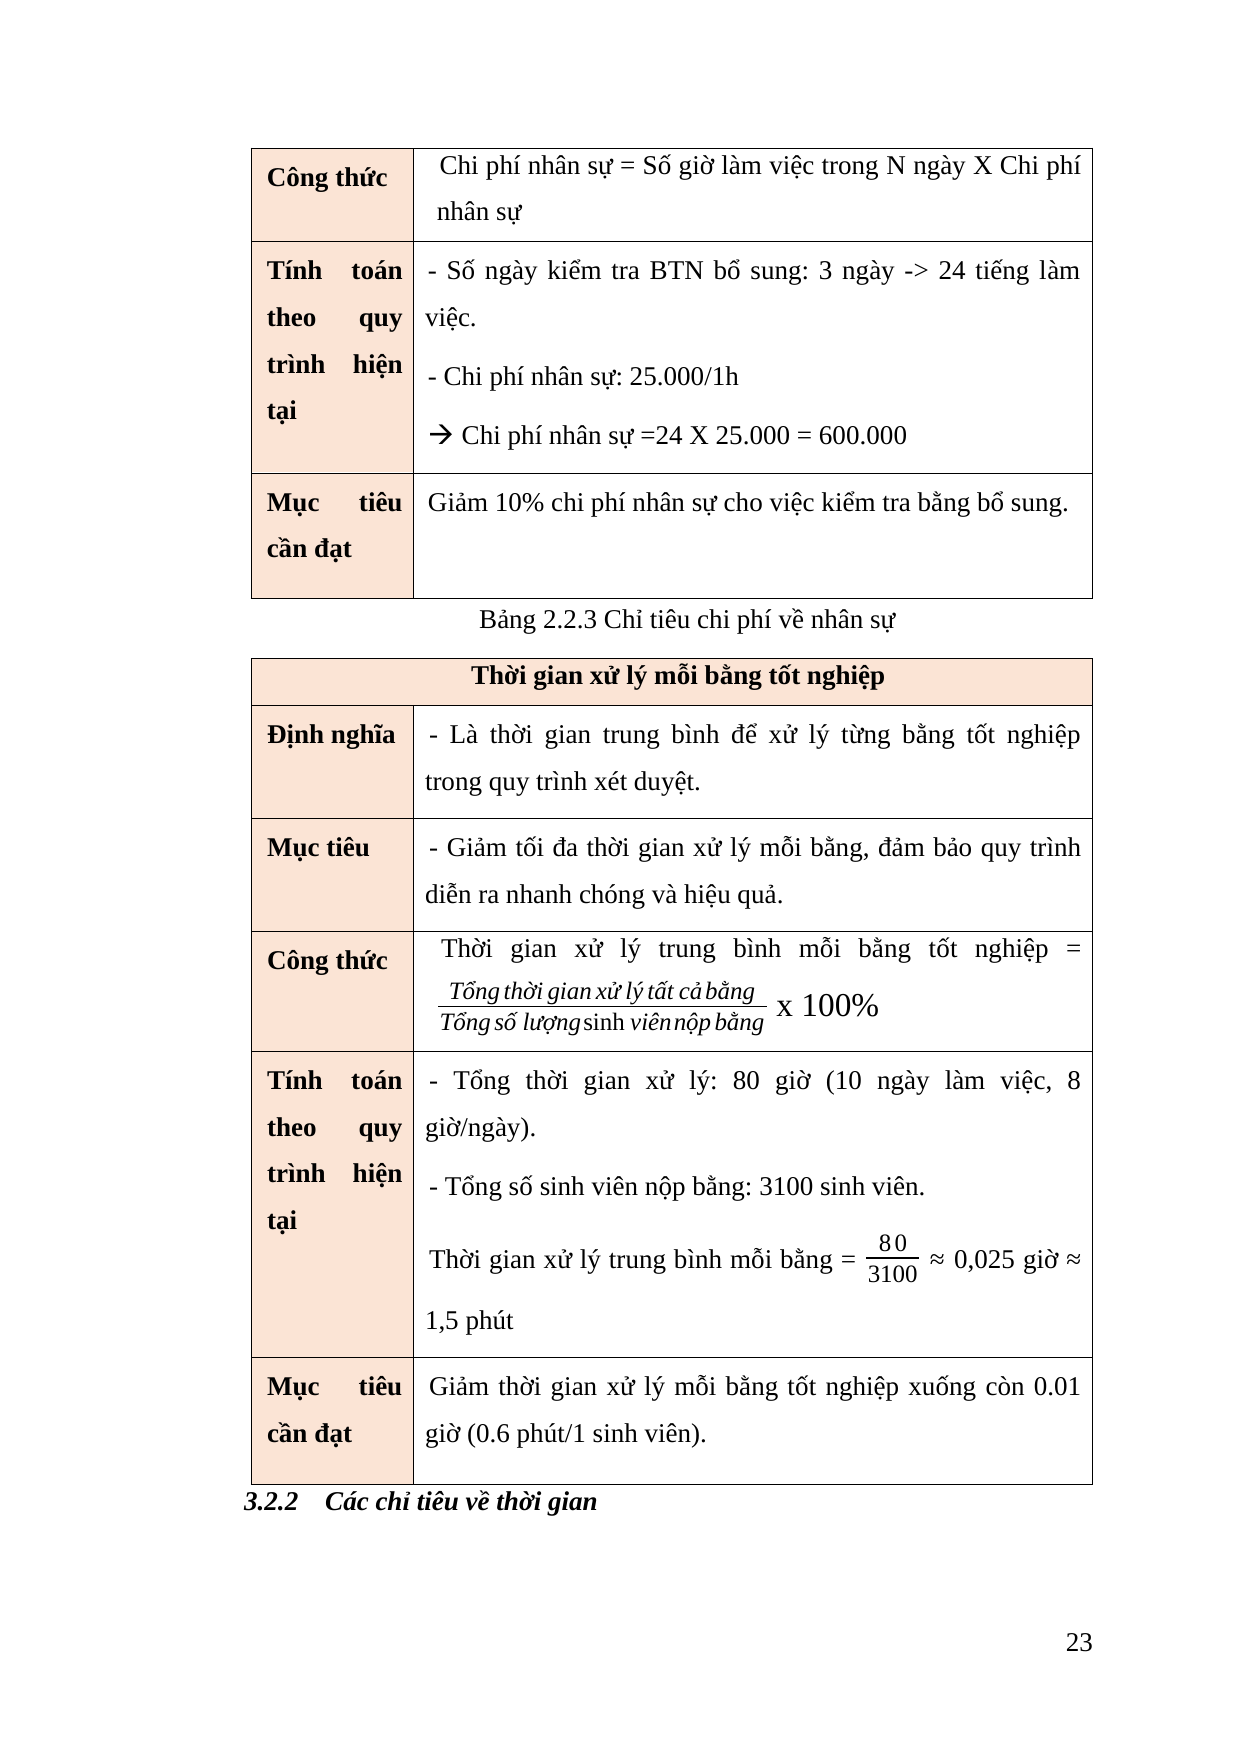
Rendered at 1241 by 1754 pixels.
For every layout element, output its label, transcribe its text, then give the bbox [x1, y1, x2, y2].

subtitle Các chỉ tiêu về thời gian [244, 1485, 1092, 1516]
table_cell Mục tiêu cần đạt [252, 474, 413, 598]
table_cell Mục tiêu cần đạt [252, 1358, 413, 1484]
table_cell Giảm thời gian xử lý mỗi bằng tốt nghiệp xuống còn 0.01 giờ (0.6 phút/1 sinh viên). [414, 1358, 1092, 1484]
table_cell Tính toán theo quy trình hiện tại [252, 1052, 413, 1357]
text Bảng 2.2.3 Chỉ tiêu chi phí về nhân sự [207, 603, 1092, 634]
table_cell Mục tiêu [252, 819, 413, 931]
table_header Thời gian xử lý mỗi bằng tốt nghiệp [252, 659, 1092, 705]
table_cell - Giảm tối đa thời gian xử lý mỗi bằng, đảm bảo quy trình diễn ra nhanh chóng và hiệu quả. [414, 819, 1092, 931]
table_cell - Tổng thời gian xử lý: 80 giờ (10 ngày làm việc, 8 giờ/ngày). - Tổng số sinh viên nộp bằng: 3100 sinh viên. Thời gian xử lý trung bình mỗi bằng = ≈ 0,025 giờ ≈ 1,5 phút [414, 1052, 1092, 1357]
table_cell Định nghĩa [252, 706, 413, 818]
table_cell Chi phí nhân sự = Số giờ làm việc trong N ngày X Chi phí nhân sự [414, 149, 1092, 241]
table_cell - Là thời gian trung bình để xử lý từng bằng tốt nghiệp trong quy trình xét duyệt. [414, 706, 1092, 818]
table_cell Thời gian xử lý trung bình mỗi bằng tốt nghiệp = x 100% [414, 932, 1092, 1051]
table_cell Giảm 10% chi phí nhân sự cho việc kiểm tra bằng bổ sung. [414, 474, 1092, 598]
table_cell Tính toán theo quy trình hiện tại [252, 242, 413, 472]
table_cell Công thức [252, 932, 413, 1051]
table_cell - Số ngày kiểm tra BTN bổ sung: 3 ngày -> 24 tiếng làm việc. - Chi phí nhân sự: 25.000/1h Chi phí nhân sự =24 X 25.000 = 600.000 [414, 242, 1092, 472]
table_cell Công thức [252, 149, 413, 241]
